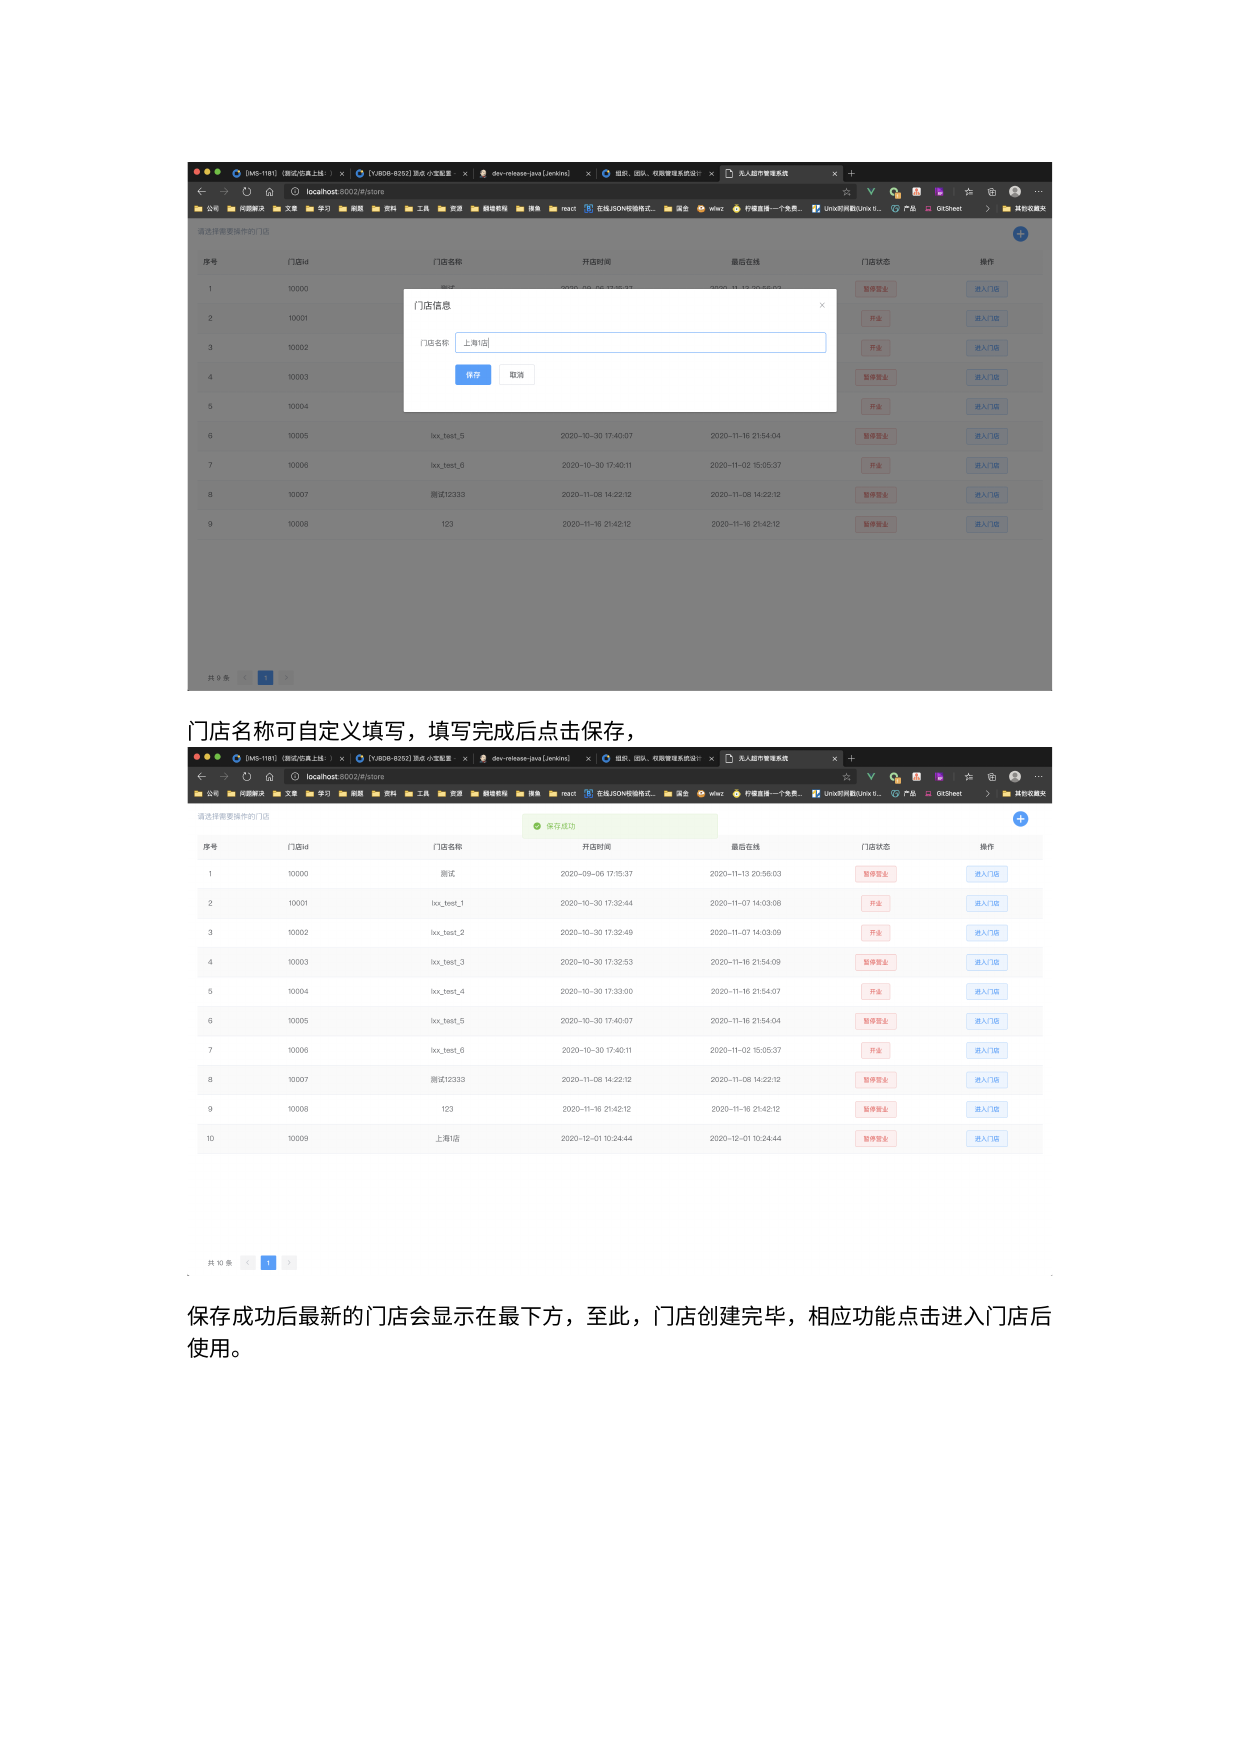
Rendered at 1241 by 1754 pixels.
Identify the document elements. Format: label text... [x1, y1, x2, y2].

text 门店名称可自定义填写，填写完成后点击保存， [187, 714, 1053, 747]
text 保存成功后最新的门店会显示在最下方，至此，门店创建完毕，相应功能点击进入门店后使用。 [187, 1299, 1053, 1364]
picture [187, 747, 1053, 1276]
picture [187, 162, 1053, 691]
